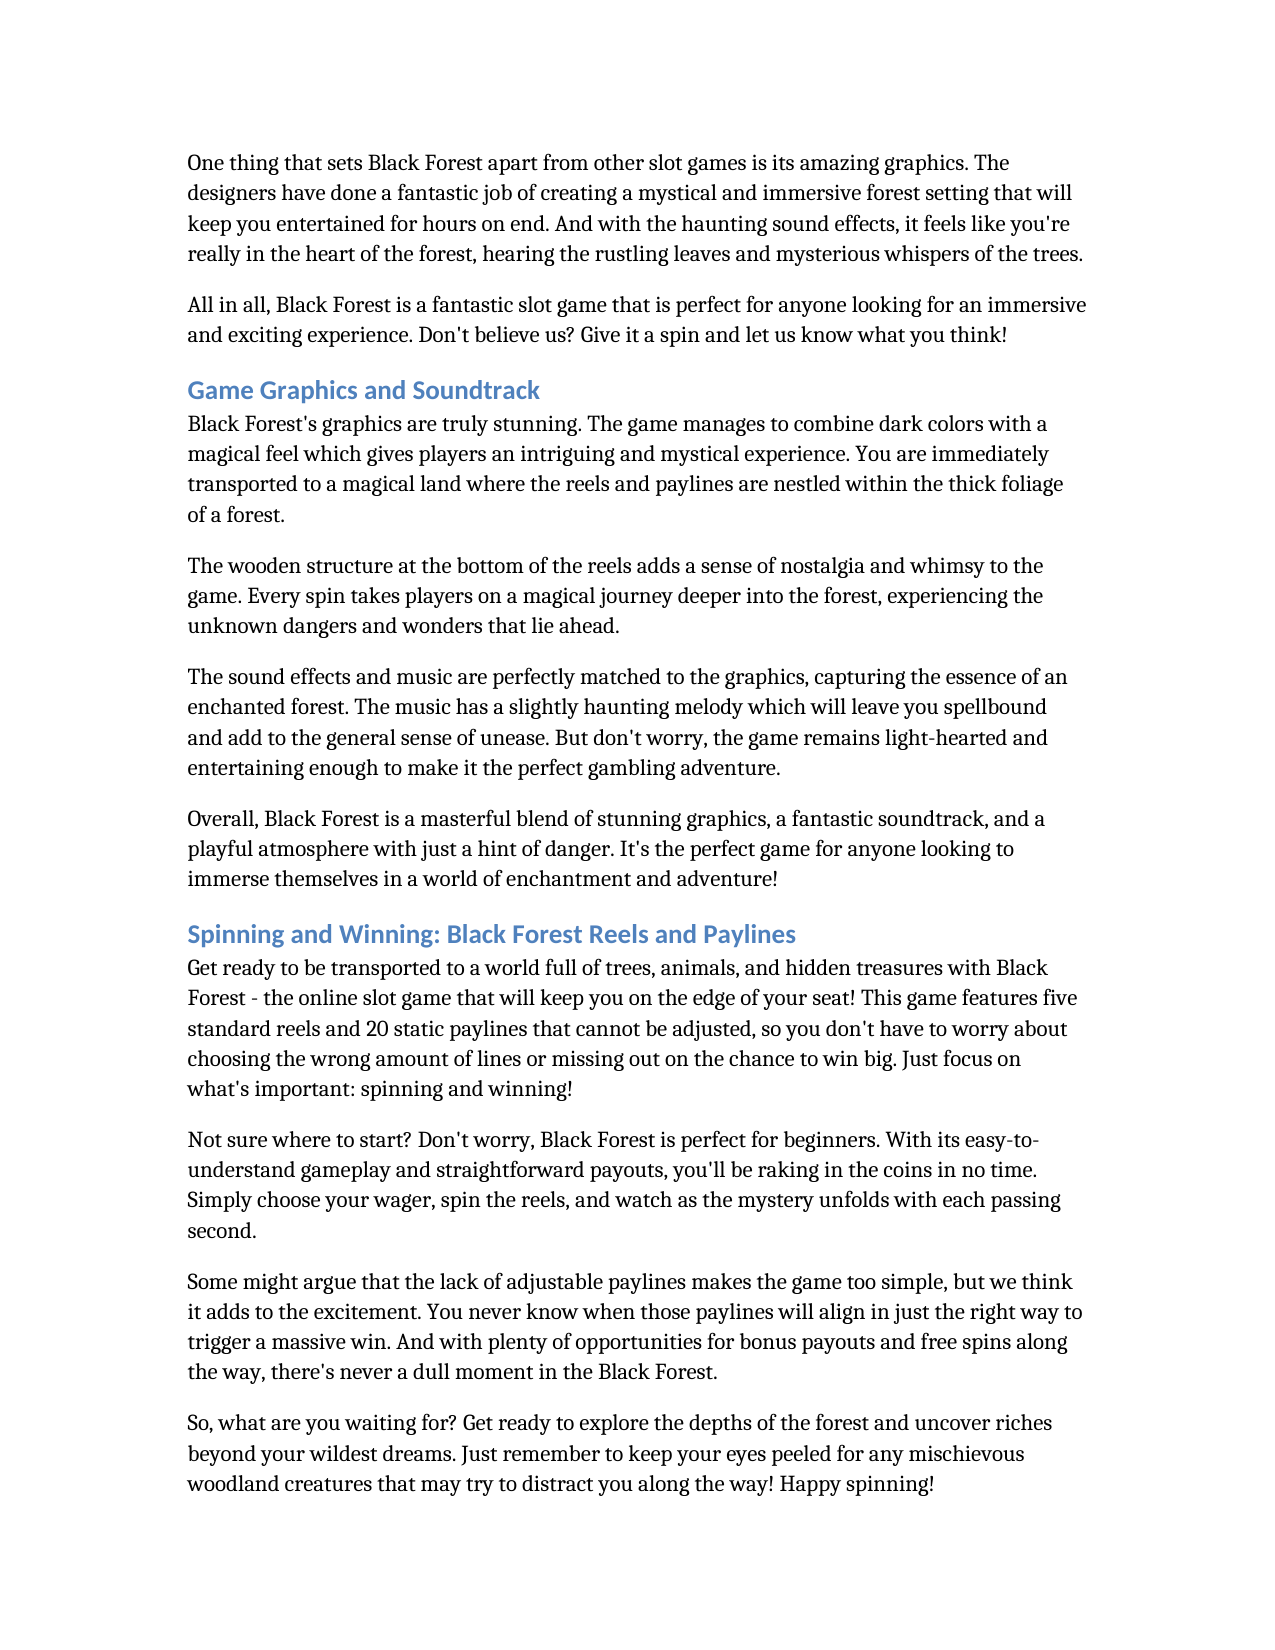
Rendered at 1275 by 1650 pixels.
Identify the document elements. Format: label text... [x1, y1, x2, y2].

text The sound effects and music are perfectly matched to the graphics, capturing the essence of an enchanted forest. The music has a slightly haunting melody which will leave you spellbound and add to the general sense of unease. But don't worry, the game remains light-hearted and entertaining enough to make it the perfect gambling adventure. [187, 664, 1087, 781]
text Not sure where to start? Don't worry, Black Forest is perfect for beginners. With its easy-to-understand gameplay and straightforward payouts, you'll be raking in the coins in no time. Simply choose your wager, spin the reels, and watch as the mystery unfolds with each passing second. [187, 1127, 1087, 1244]
text The wooden structure at the bottom of the reels adds a sense of nostalgia and whimsy to the game. Every spin takes players on a magical journey deeper into the forest, experiencing the unknown dangers and wonders that lie ahead. [187, 552, 1087, 639]
text Overall, Black Forest is a masterful blend of stunning graphics, a fantastic soundtrack, and a playful atmosphere with just a hint of danger. It's the perfect game for anyone looking to immerse themselves in a world of enchantment and adventure! [187, 806, 1087, 892]
text Get ready to be transported to a world full of trees, animals, and hidden treasures with Black Forest - the online slot game that will keep you on the edge of your seat! This game features five standard reels and 20 static paylines that cannot be adjusted, so you don't have to worry about choosing the wrong amount of lines or missing out on the chance to win big. Just focus on what's important: spinning and winning! [187, 955, 1087, 1102]
text Black Forest's graphics are truly stunning. The game manages to combine dark colors with a magical feel which gives players an intriguing and mystical experience. You are immediately transported to a magical land where the reels and paylines are nestled within the thick foliage of a forest. [187, 411, 1087, 528]
subtitle Game Graphics and Soundtrack [187, 373, 1087, 406]
subtitle Spinning and Winning: Black Forest Reels and Paylines [187, 917, 1087, 950]
text All in all, Black Forest is a fantastic slot game that is perfect for anyone looking for an immersive and exciting experience. Don't believe us? Give it a spin and let us know what you think! [187, 292, 1087, 348]
text Some might argue that the lack of adjustable paylines makes the game too simple, but we think it adds to the excitement. You never know when those paylines will align in just the right way to trigger a massive win. And with plenty of opportunities for bonus payouts and free spins along the way, there's never a dull moment in the Black Forest. [187, 1268, 1087, 1386]
text So, what are you waiting for? Get ready to explore the depths of the forest and uncover riches beyond your wildest dreams. Just remember to keep your eyes peeled for any mischievous woodland creatures that may try to distract you along the way! Happy spinning! [187, 1410, 1087, 1497]
